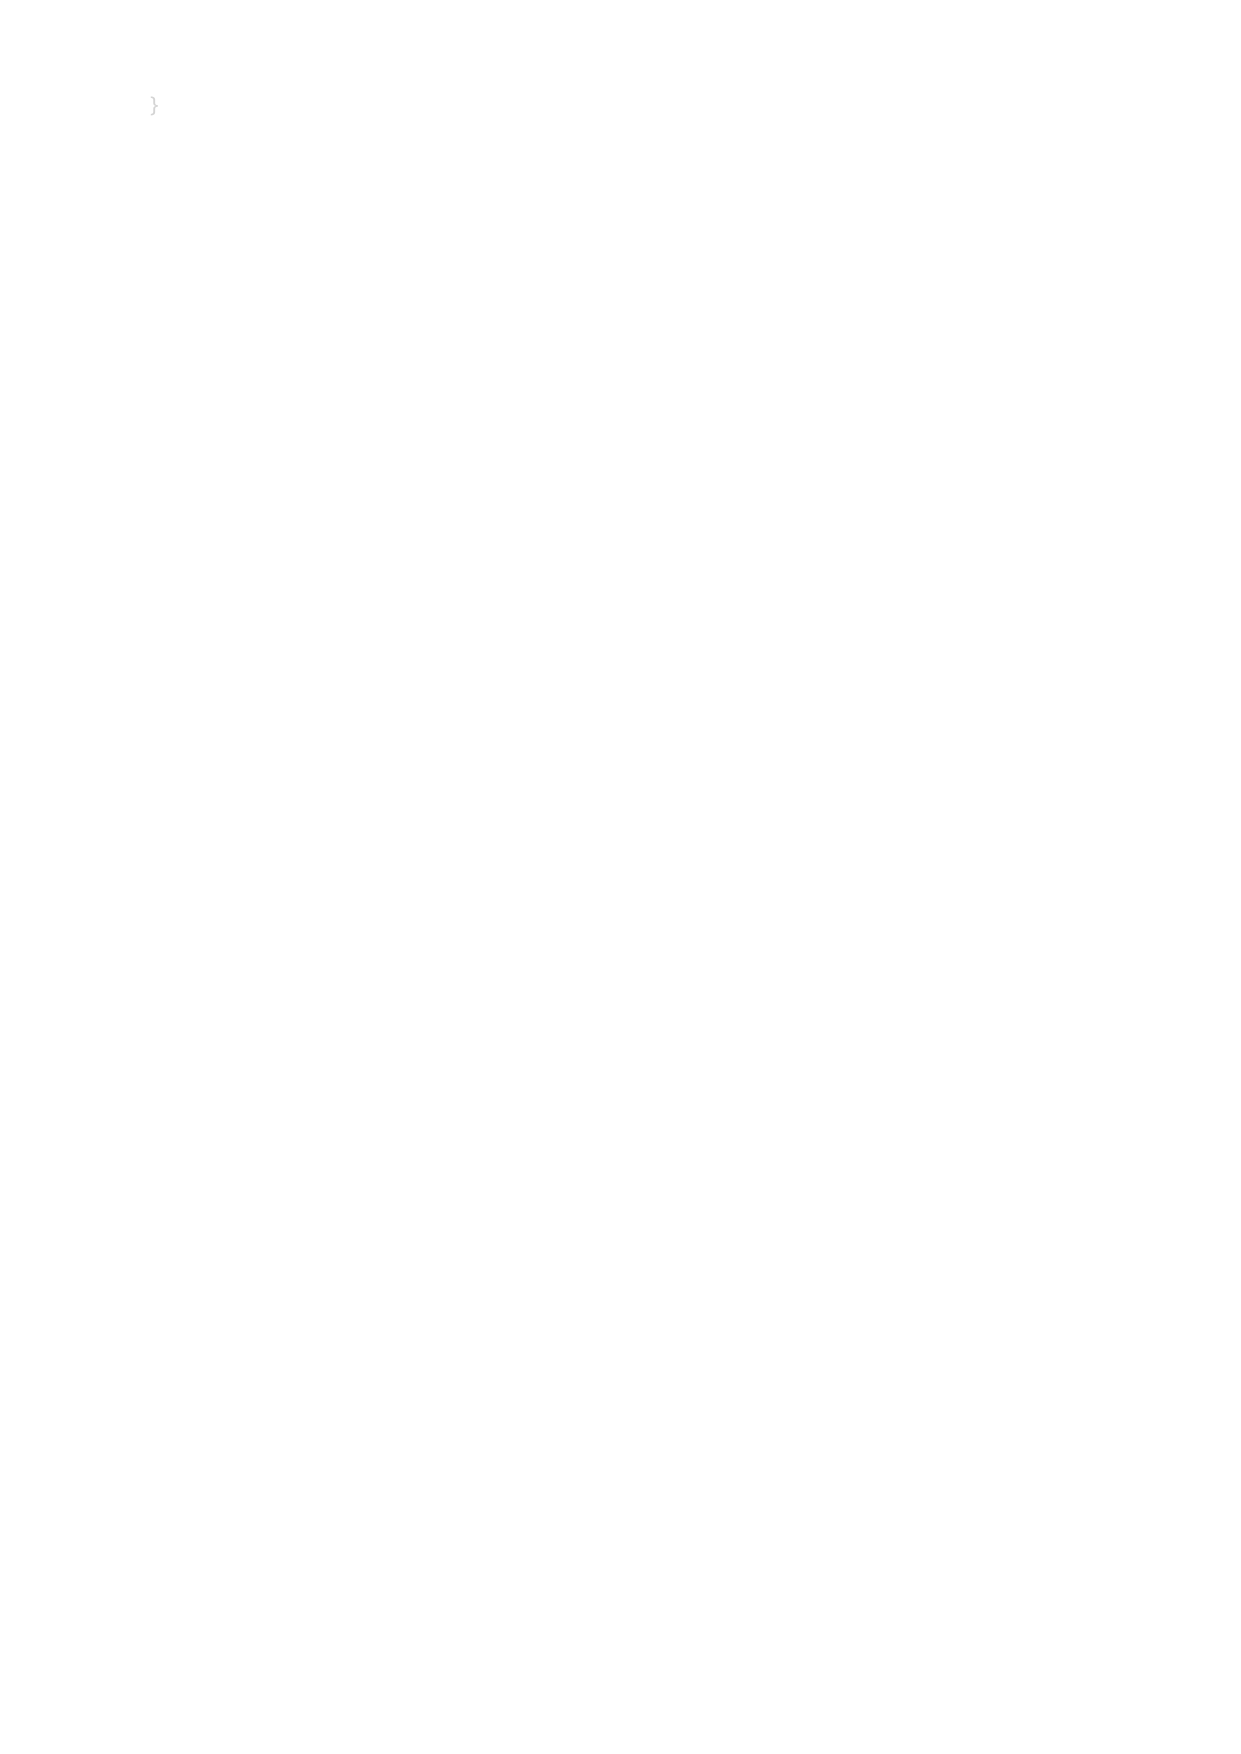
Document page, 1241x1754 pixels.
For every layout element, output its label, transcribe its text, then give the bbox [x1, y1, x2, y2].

text } [148, 88, 1152, 118]
